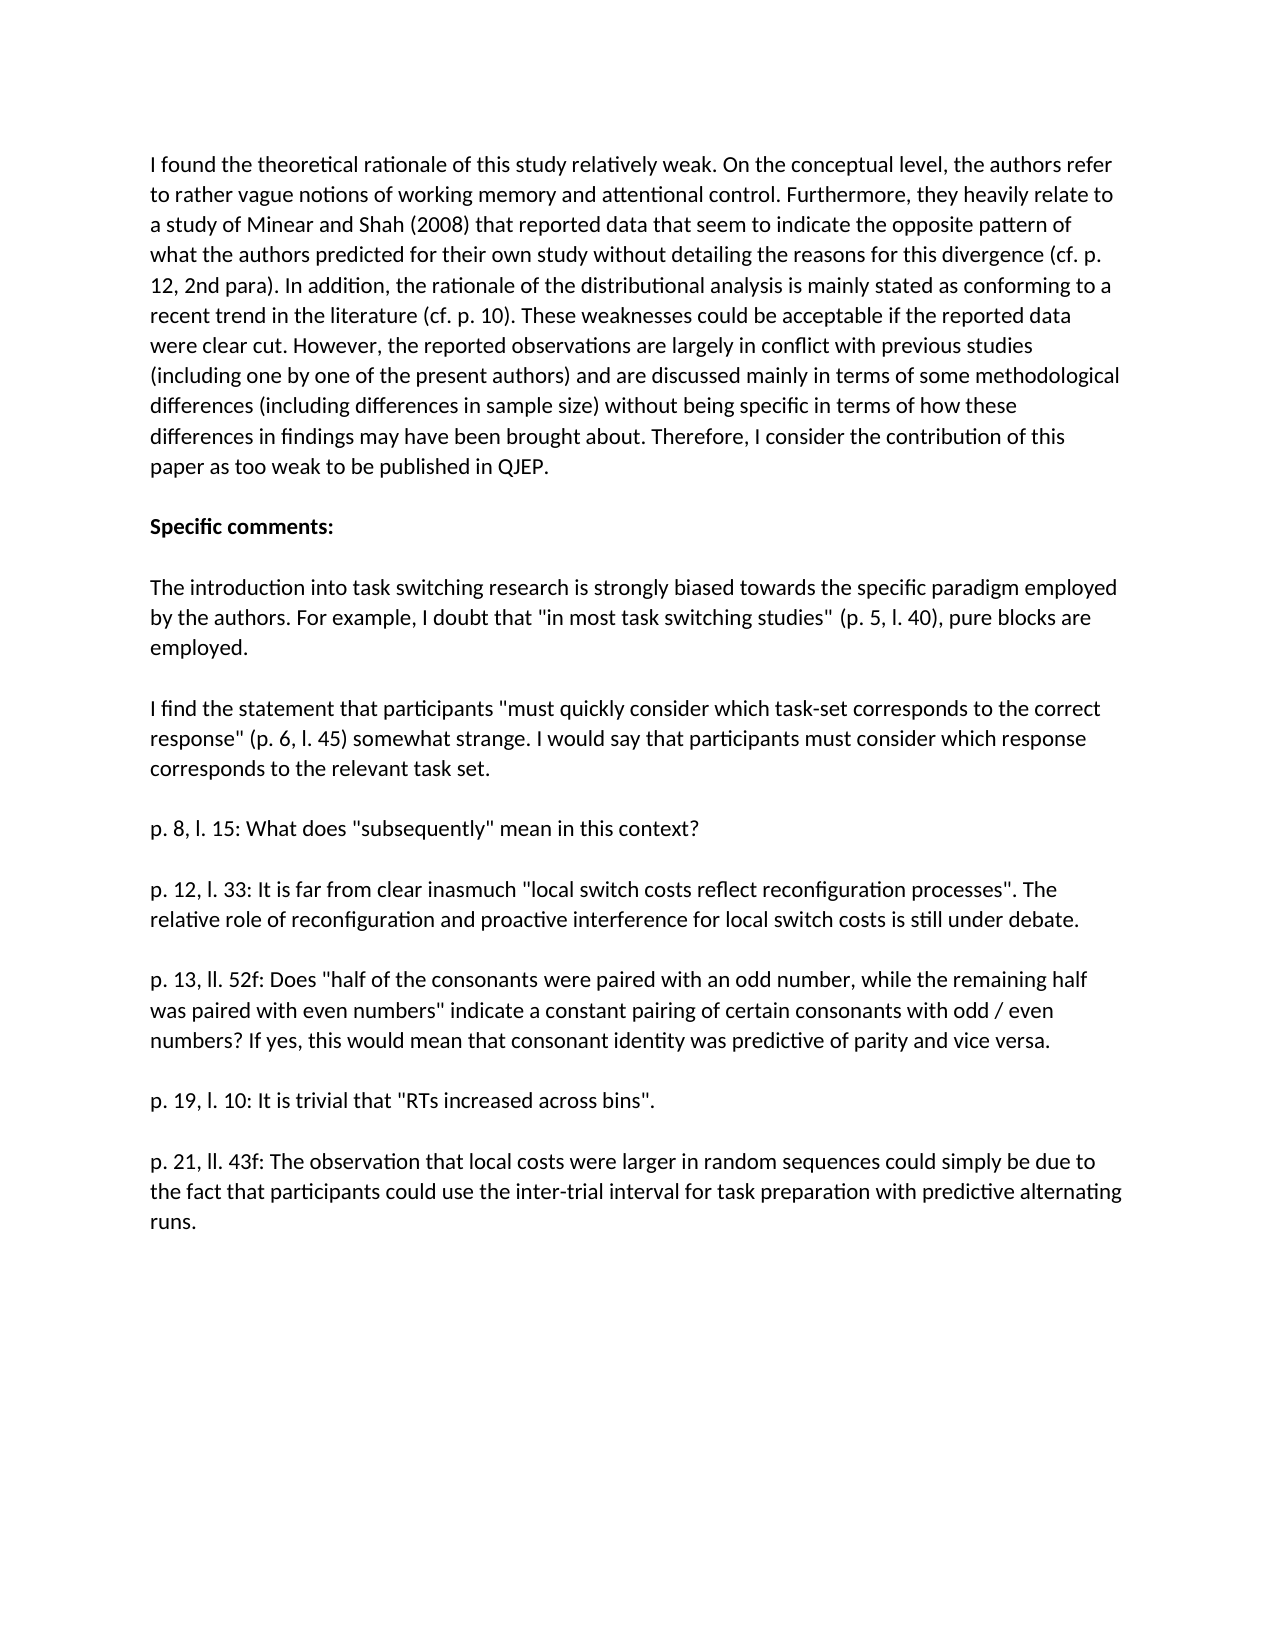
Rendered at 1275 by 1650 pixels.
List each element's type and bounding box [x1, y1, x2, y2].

text [150, 150, 1125, 1235]
